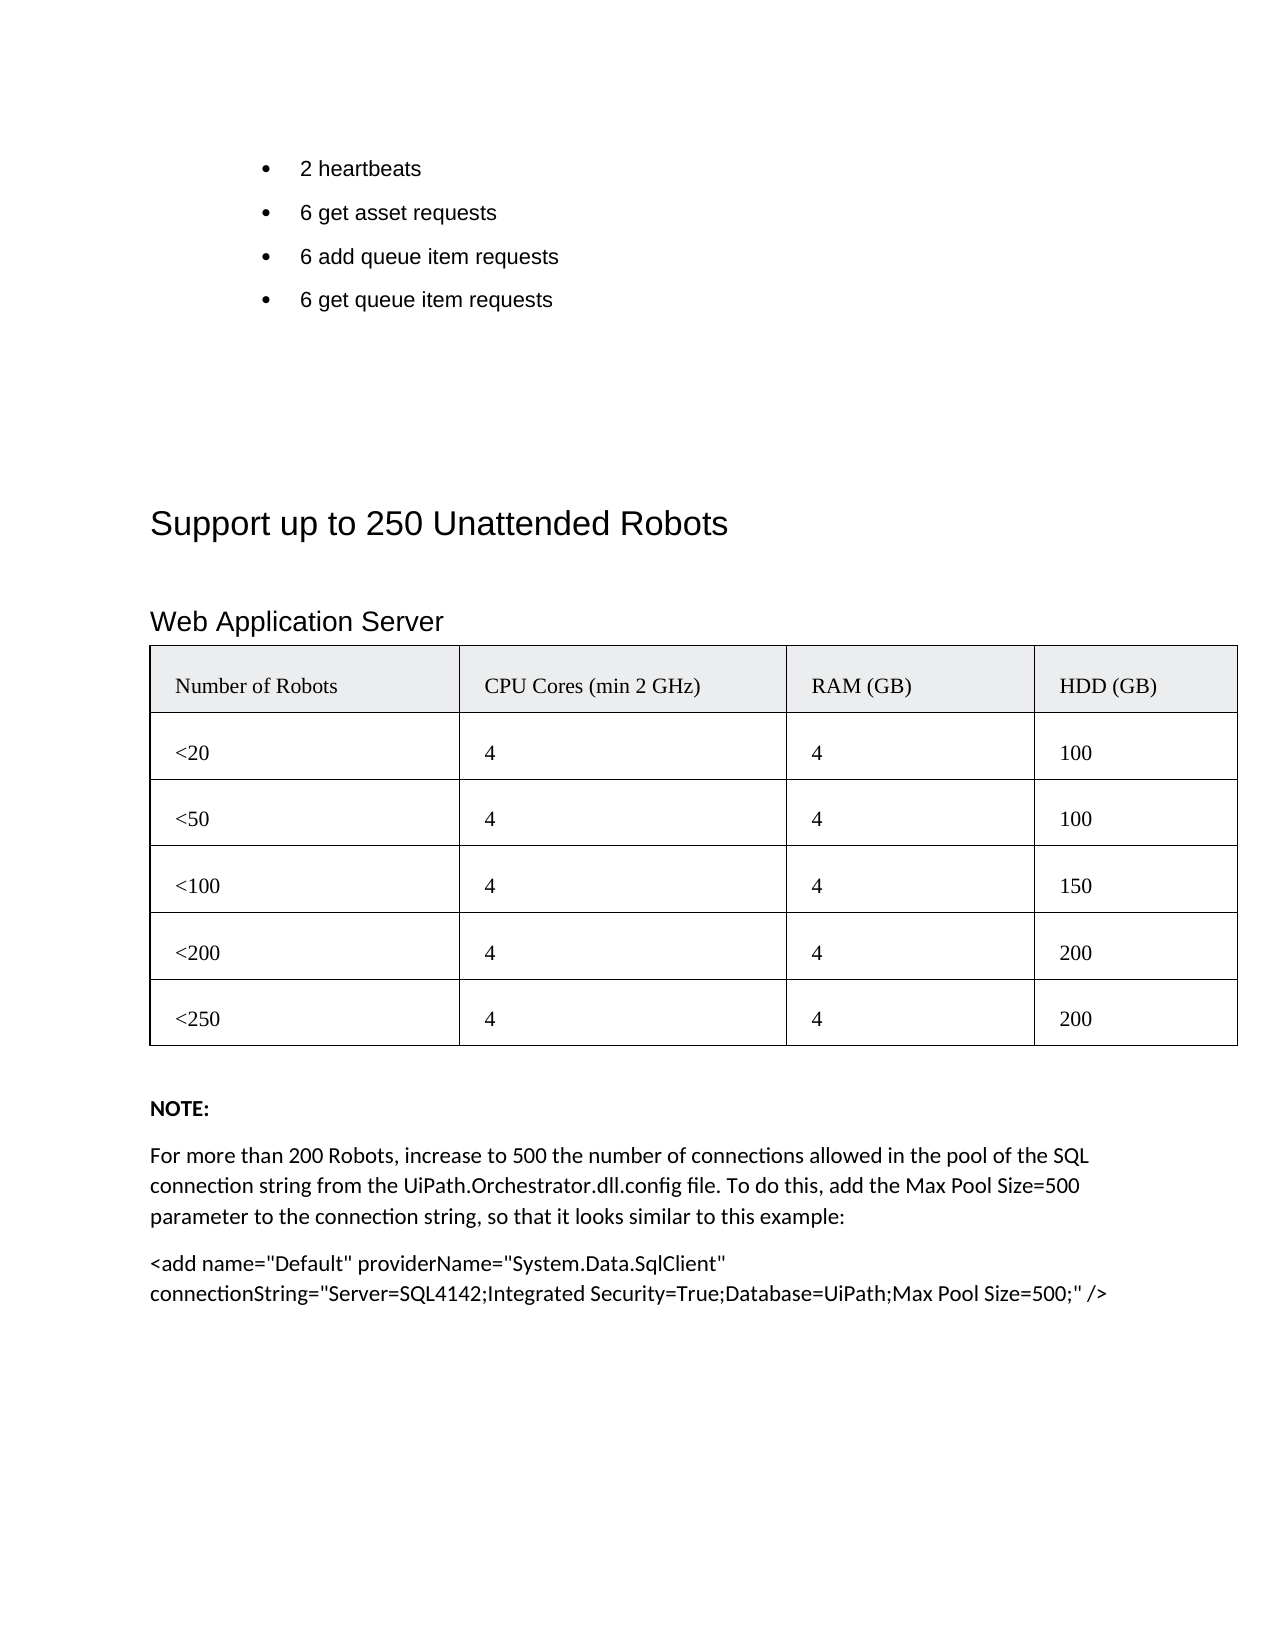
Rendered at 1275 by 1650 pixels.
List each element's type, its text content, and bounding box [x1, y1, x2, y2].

table_header RAM (GB) [787, 646, 1034, 712]
table_cell <200 [151, 913, 459, 979]
table_header HDD (GB) [1035, 646, 1237, 712]
subtitle Support up to 250 Unattended Robots [150, 503, 1125, 543]
list 6 get queue item requests [262, 281, 1125, 312]
list 2 heartbeats [262, 150, 1125, 181]
table_cell <20 [151, 713, 459, 779]
table_cell 4 [460, 713, 786, 779]
text NOTE: [150, 1094, 1125, 1122]
table_header Number of Robots [151, 646, 459, 712]
table_cell <100 [151, 846, 459, 912]
table_cell 4 [460, 980, 786, 1045]
text For more than 200 Robots, increase to 500 the number of connections allowed in the pool of the SQL connection string from the UiPath.Orchestrator.dll.config file. To do this, add the Max Pool Size=500 parameter to the connection string, so that it looks similar to this example: [150, 1141, 1125, 1230]
table_cell 4 [460, 780, 786, 845]
table_cell 4 [787, 713, 1034, 779]
table_cell 4 [787, 980, 1034, 1045]
subtitle Web Application Server [150, 605, 1125, 638]
table_cell 4 [460, 913, 786, 979]
table_cell 200 [1035, 980, 1237, 1045]
table_cell 150 [1035, 846, 1237, 912]
list 6 get asset requests [262, 194, 1125, 225]
table_cell 100 [1035, 713, 1237, 779]
table_cell 4 [787, 913, 1034, 979]
table_cell 4 [460, 846, 786, 912]
table_cell 100 [1035, 780, 1237, 845]
table_cell 4 [787, 846, 1034, 912]
list 6 add queue item requests [262, 237, 1125, 269]
table_cell <50 [151, 780, 459, 845]
table_cell 4 [787, 780, 1034, 845]
text <add name="Default" providerName="System.Data.SqlClient" connectionString="Server=SQL4142;Integrated Security=True;Database=UiPath;Max Pool Size=500;" /> [150, 1249, 1125, 1307]
table_cell 200 [1035, 913, 1237, 979]
table_cell <250 [151, 980, 459, 1045]
table_header CPU Cores (min 2 GHz) [460, 646, 786, 712]
